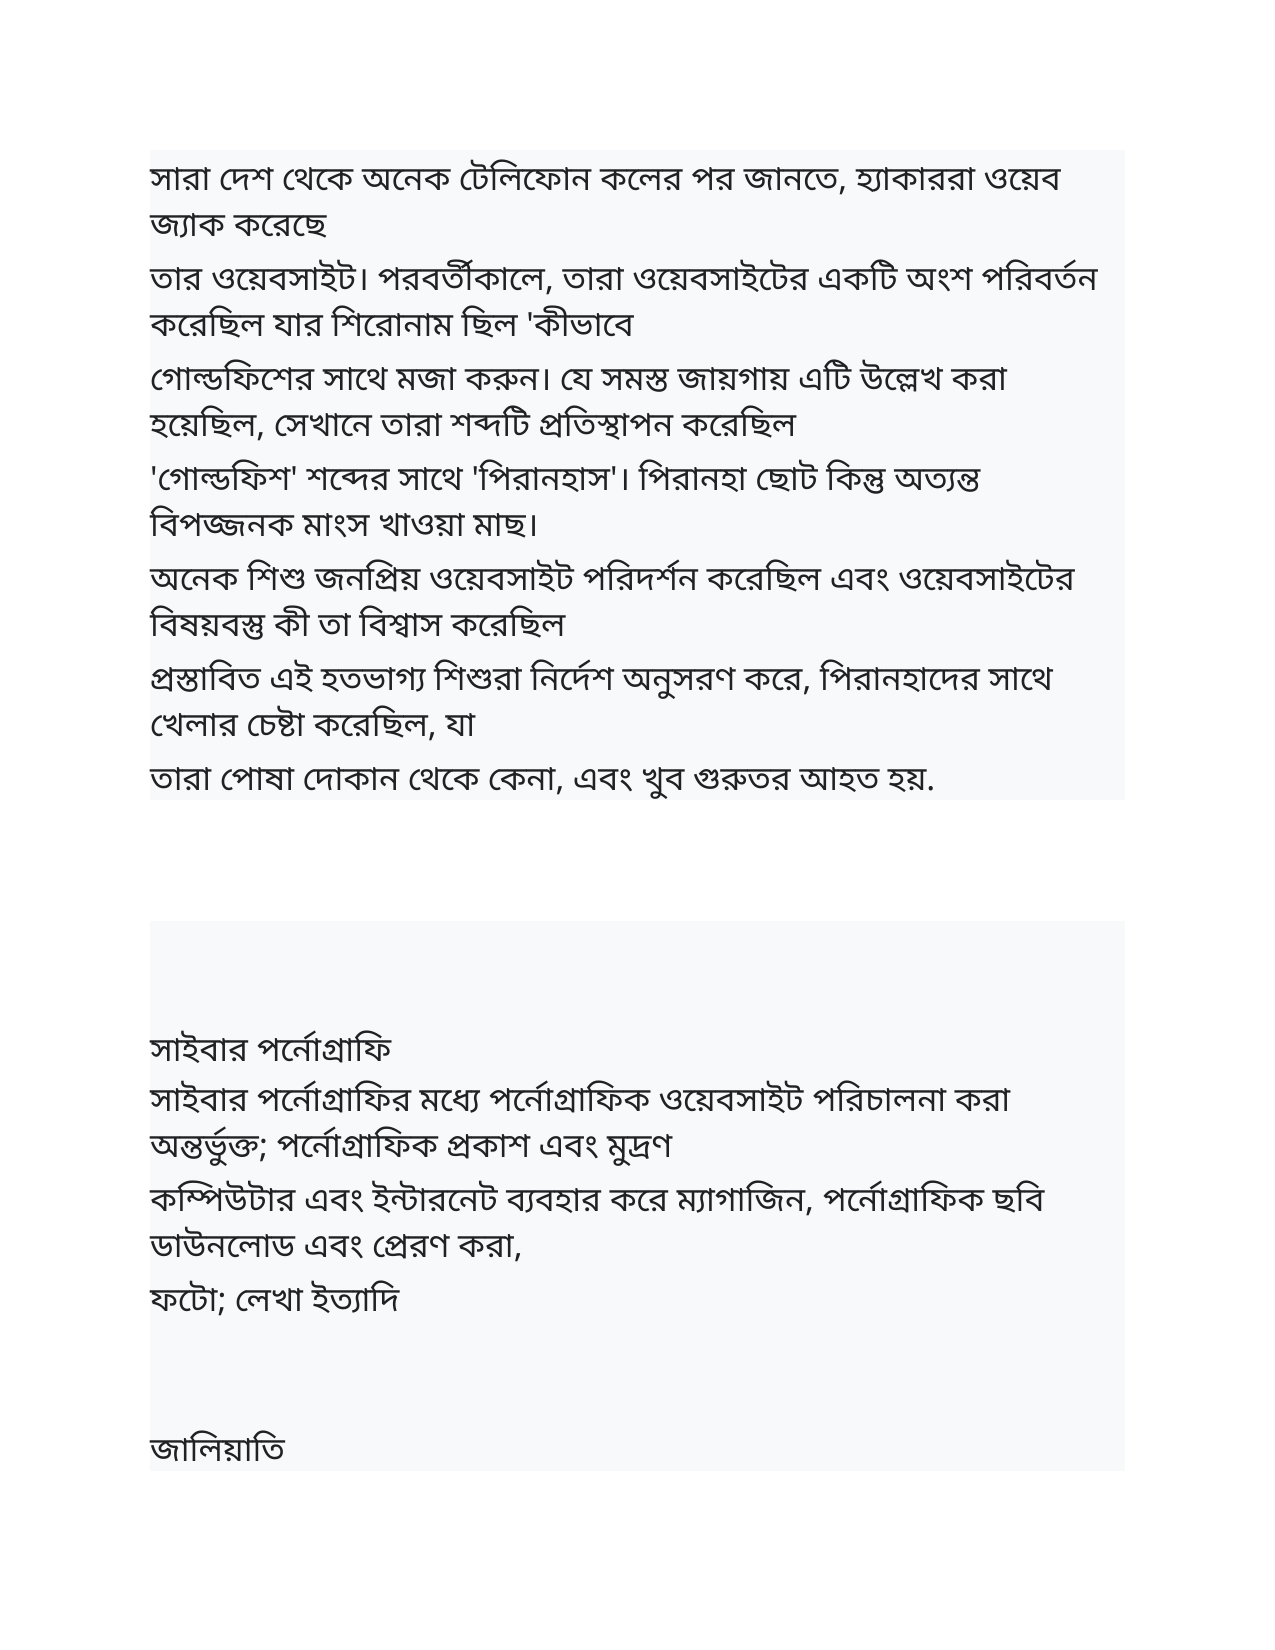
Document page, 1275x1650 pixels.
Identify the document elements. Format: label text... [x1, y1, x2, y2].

text সারা দেশ থেকে অনেক টেলিফোন কলের পর জানতে, হ্যাকাররা ওয়েব জ্যাক করেছে [150, 150, 1125, 250]
text সাইবার পর্নোগ্রাফির মধ্যে পর্নোগ্রাফিক ওয়েবসাইট পরিচালনা করা অন্তর্ভুক্ত; পর্নোগ্রাফিক প্রকাশ এবং মুদ্রণ [150, 1071, 1125, 1171]
text কম্পিউটার এবং ইন্টারনেট ব্যবহার করে ম্যাগাজিন, পর্নোগ্রাফিক ছবি ডাউনলোড এবং প্রেরণ করা, [150, 1171, 1125, 1271]
text 'গোল্ডফিশ' শব্দের সাথে 'পিরানহাস'। পিরানহা ছোট কিন্তু অত্যন্ত বিপজ্জনক মাংস খাওয়া মাছ। [150, 450, 1125, 550]
text গোল্ডফিশের সাথে মজা করুন। যে সমস্ত জায়গায় এটি উল্লেখ করা হয়েছিল, সেখানে তারা শব্দটি প্রতিস্থাপন করেছিল [150, 350, 1125, 450]
text জালিয়াতি [150, 1421, 1125, 1471]
text তারা পোষা দোকান থেকে কেনা, এবং খুব গুরুতর আহত হয়. [150, 750, 1125, 800]
text অনেক শিশু জনপ্রিয় ওয়েবসাইট পরিদর্শন করেছিল এবং ওয়েবসাইটের বিষয়বস্তু কী তা বিশ্বাস করেছিল [150, 550, 1125, 650]
text সাইবার পর্নোগ্রাফি [150, 1021, 1125, 1071]
text ফটো; লেখা ইত্যাদি [150, 1271, 1125, 1321]
text তার ওয়েবসাইট। পরবর্তীকালে, তারা ওয়েবসাইটের একটি অংশ পরিবর্তন করেছিল যার শিরোনাম ছিল 'কীভাবে [150, 250, 1125, 350]
text প্রস্তাবিত এই হতভাগ্য শিশুরা নির্দেশ অনুসরণ করে, পিরানহাদের সাথে খেলার চেষ্টা করেছিল, যা [150, 650, 1125, 750]
